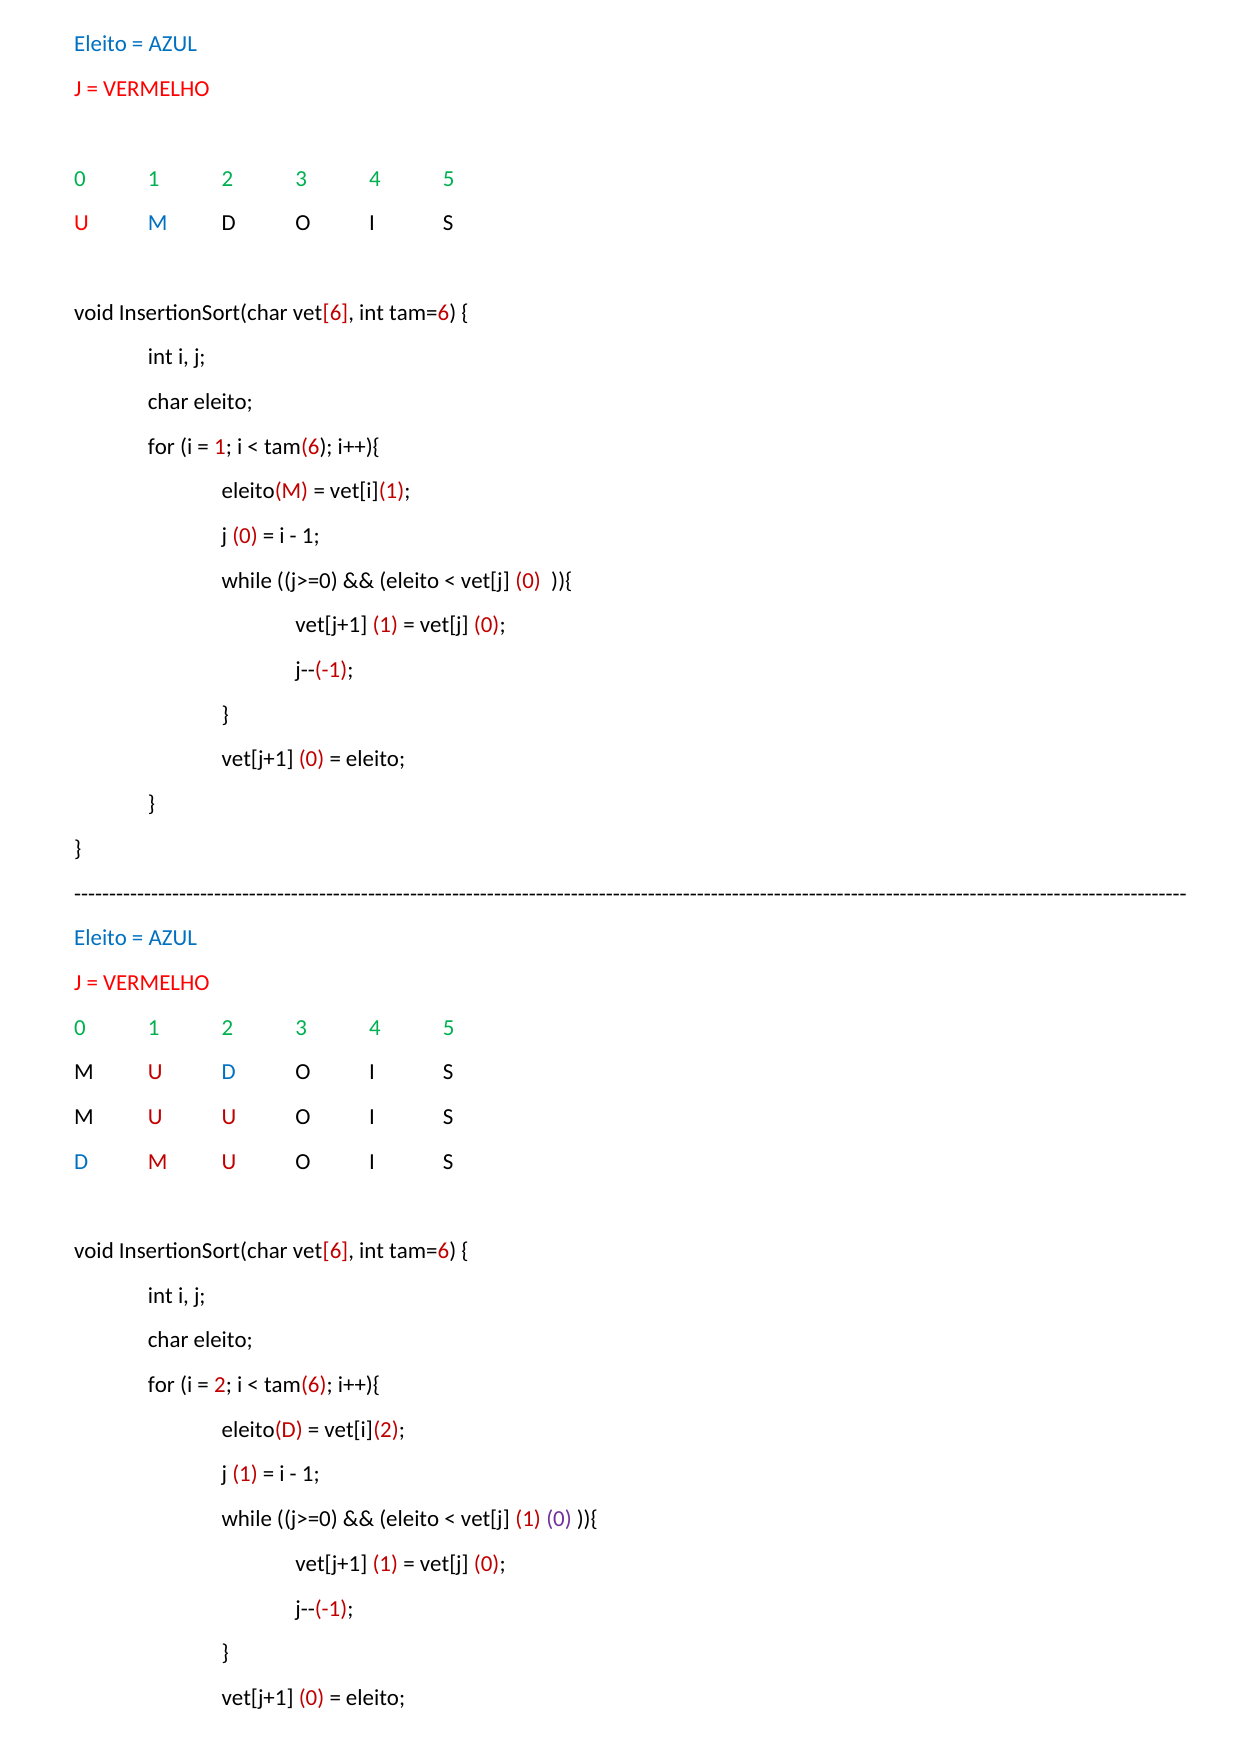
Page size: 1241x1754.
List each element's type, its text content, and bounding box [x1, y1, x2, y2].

text 0 1 2 3 4 5 [74, 1013, 1211, 1041]
text 0 1 2 3 4 5 [74, 164, 1211, 192]
text j (0) = i - 1; [148, 521, 1211, 549]
text void InsertionSort(char vet[6], int tam=6) { [74, 298, 1211, 326]
text J = VERMELHO [74, 968, 1211, 996]
text j--(-1); [221, 655, 1211, 683]
text int i, j; [74, 342, 1211, 370]
text while ((j>=0) && (eleito < vet[j] (0) )){ [148, 566, 1211, 594]
text U M D O I S [74, 208, 1211, 236]
text M U D O I S [74, 1057, 1211, 1085]
text for (i = 2; i < tam(6); i++){ [74, 1370, 1211, 1398]
text vet[j+1] (0) = eleito; [148, 1683, 1211, 1711]
text D M U O I S [74, 1147, 1211, 1175]
text eleito(M) = vet[i](1); [148, 476, 1211, 504]
text vet[j+1] (0) = eleito; [148, 744, 1211, 773]
text } [74, 789, 1211, 817]
text vet[j+1] (1) = vet[j] (0); [221, 1549, 1211, 1577]
text M U U O I S [74, 1102, 1211, 1130]
text while ((j>=0) && (eleito < vet[j] (1) (0) )){ [148, 1504, 1211, 1532]
text J = VERMELHO [74, 74, 1211, 102]
text eleito(D) = vet[i](2); [148, 1415, 1211, 1443]
text int i, j; [74, 1281, 1211, 1309]
text j--(-1); [221, 1594, 1211, 1622]
text vet[j+1] (1) = vet[j] (0); [221, 611, 1211, 638]
text void InsertionSort(char vet[6], int tam=6) { [74, 1236, 1211, 1264]
text j (1) = i - 1; [148, 1459, 1211, 1488]
text } [74, 834, 1211, 862]
text char eleito; [74, 387, 1211, 415]
text Eleito = AZUL [74, 923, 1211, 951]
text for (i = 1; i < tam(6); i++){ [74, 432, 1211, 460]
text } [148, 1638, 1211, 1666]
text } [148, 700, 1211, 728]
text --------------------------------------------------------------------------------------------------------------------------------------------------------------- [74, 879, 1211, 907]
text char eleito; [74, 1326, 1211, 1353]
text Eleito = AZUL [74, 29, 1211, 58]
